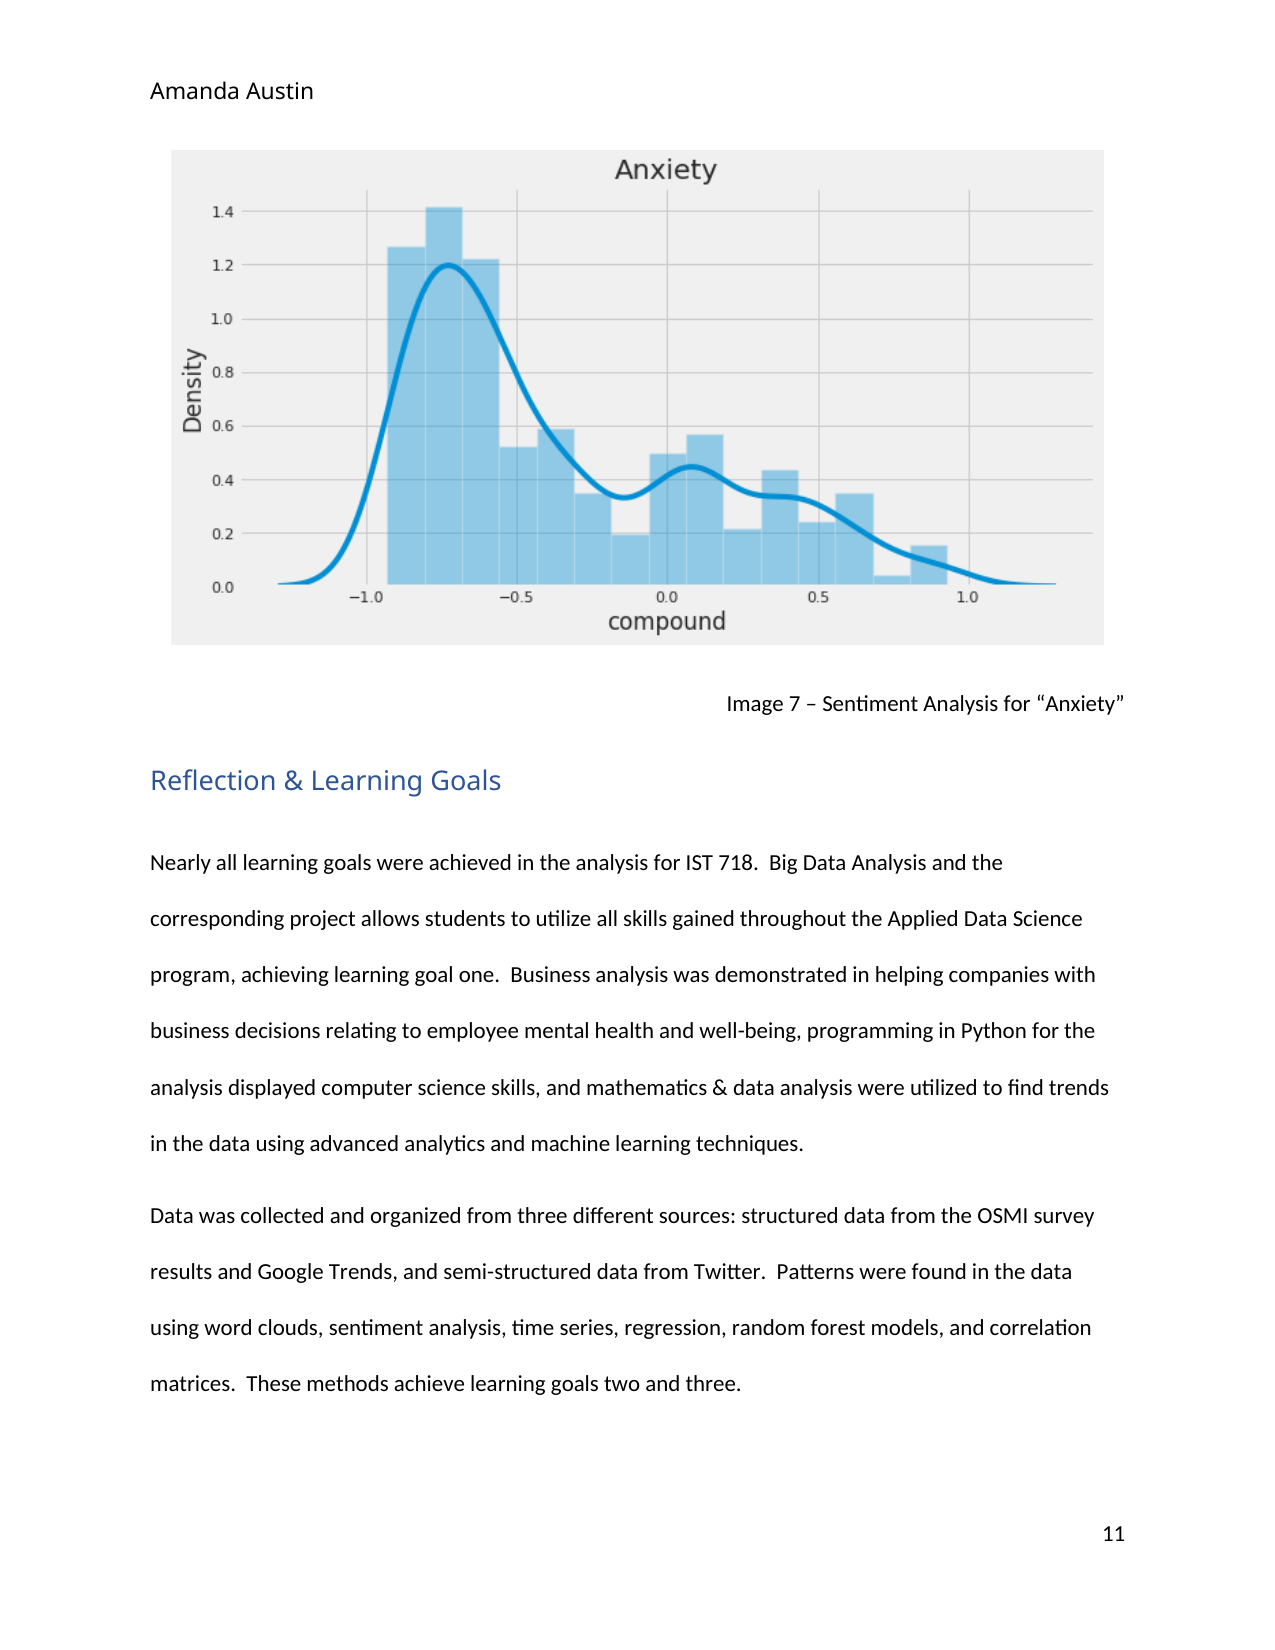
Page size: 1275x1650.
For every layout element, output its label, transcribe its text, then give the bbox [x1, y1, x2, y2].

text Data was collected and organized from three different sources: structured data from the OSMI survey results and Google Trends, and semi-structured data from Twitter. Patterns were found in the data using word clouds, sentiment analysis, time series, regression, random forest models, and correlation matrices. These methods achieve learning goals two and three. [150, 1201, 1125, 1397]
text Image 7 – Sentiment Analysis for “Anxiety” [150, 689, 1125, 717]
picture [171, 150, 1104, 645]
text Nearly all learning goals were achieved in the analysis for IST 718. Big Data Analysis and the corresponding project allows students to utilize all skills gained throughout the Applied Data Science program, achieving learning goal one. Business analysis was demonstrated in helping companies with business decisions relating to employee mental health and well-being, programming in Python for the analysis displayed computer science skills, and mathematics & data analysis were utilized to find trends in the data using advanced analytics and machine learning techniques. [150, 848, 1125, 1157]
subtitle Reflection & Learning Goals [150, 762, 1125, 799]
